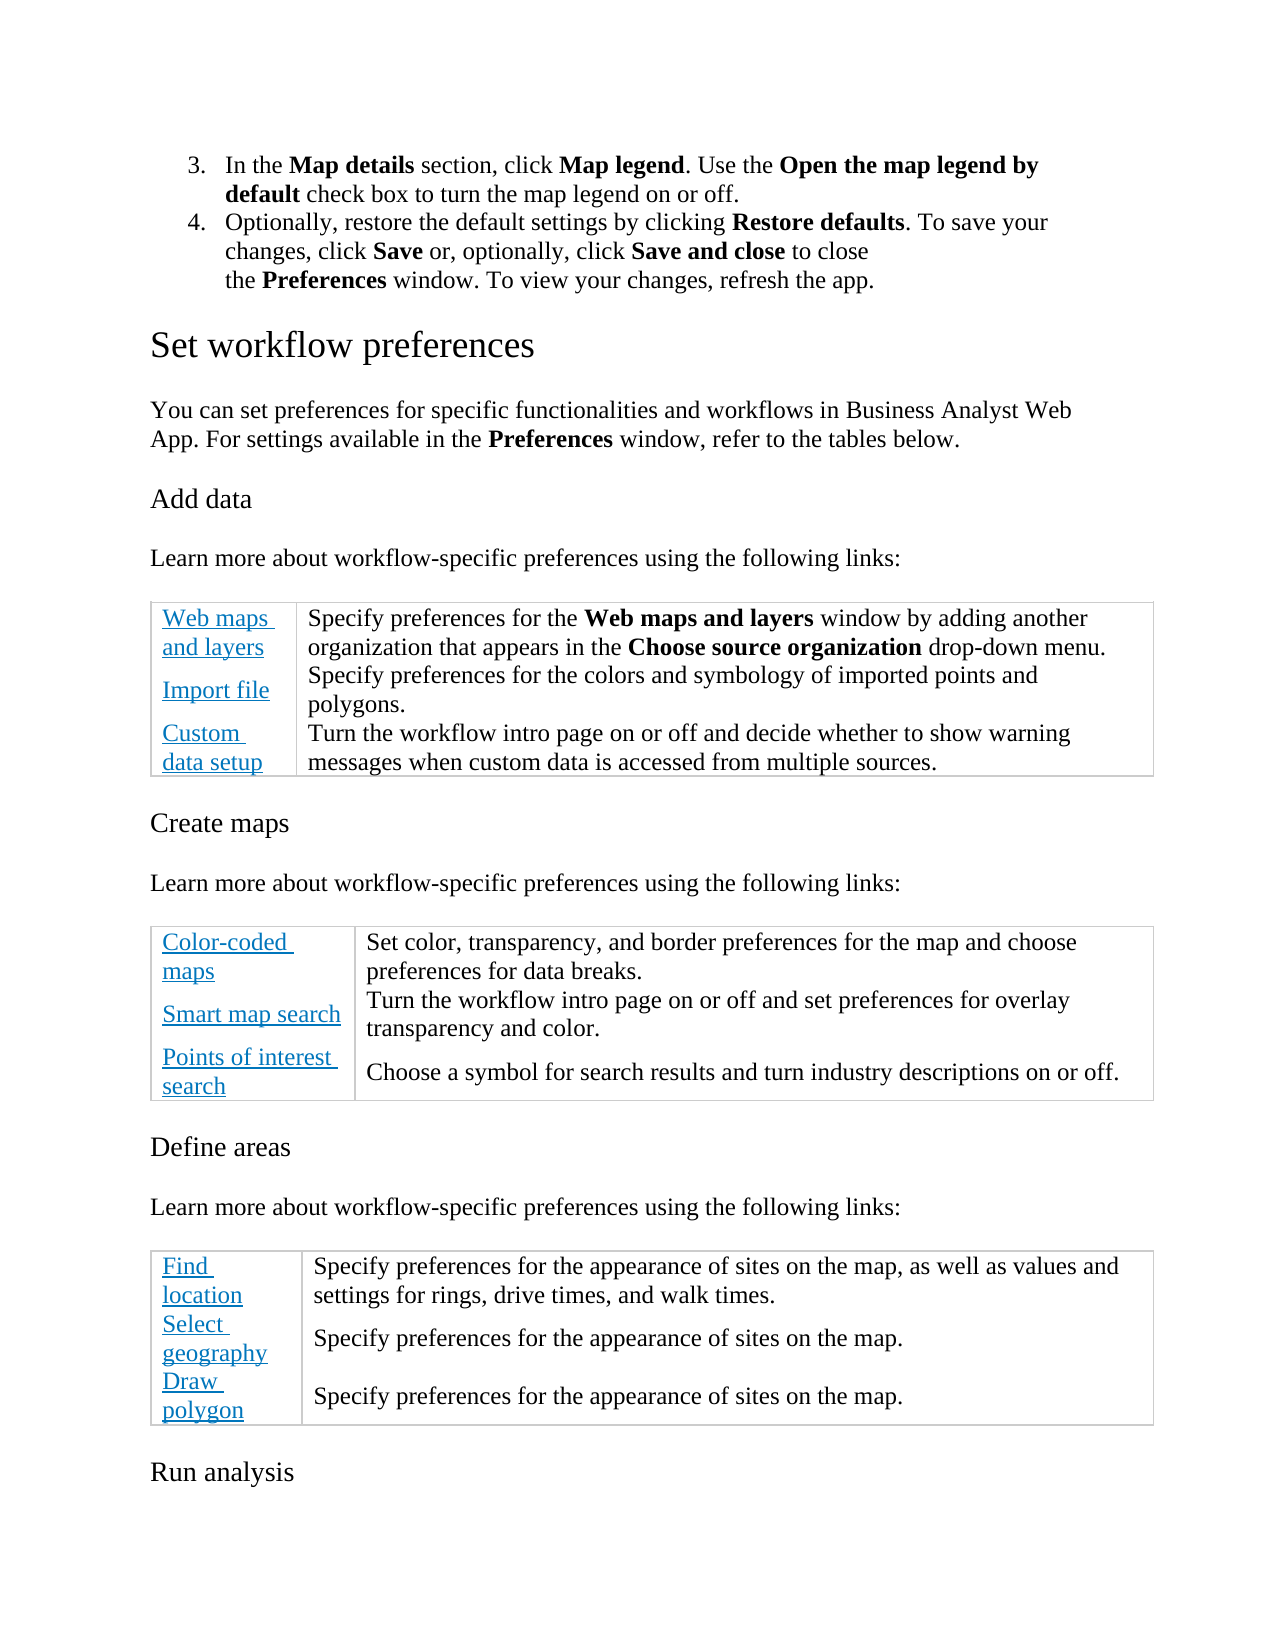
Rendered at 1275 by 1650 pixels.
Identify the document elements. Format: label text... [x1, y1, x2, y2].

text You can set preferences for specific functionalities and workflows in Business Analyst Web App. For settings available in the Preferences window, refer to the tables below. [150, 395, 1125, 453]
text Run analysis [150, 1455, 1125, 1487]
table_cell Draw polygon [152, 1366, 301, 1424]
table_header Color-coded maps [152, 927, 354, 985]
text Learn more about workflow-specific preferences using the following links: [150, 868, 1125, 896]
table_header Specify preferences for the appearance of sites on the map, as well as values and settings for rings, drive times, and walk times. [303, 1252, 1153, 1309]
text Define areas [150, 1130, 1125, 1163]
table_cell Import file [152, 660, 296, 718]
table_cell Turn the workflow intro page on or off and set preferences for overlay transparency and color. [356, 985, 1153, 1042]
table_cell Select geography [152, 1309, 301, 1366]
text Learn more about workflow-specific preferences using the following links: [150, 1192, 1125, 1221]
table_header Find location [152, 1252, 301, 1309]
text Learn more about workflow-specific preferences using the following links: [150, 543, 1125, 572]
table_cell Turn the workflow intro page on or off and decide whether to show warning messages when custom data is accessed from multiple sources. [297, 718, 1153, 775]
table_header Web maps and layers [152, 603, 296, 660]
text Set workflow preferences [150, 323, 1125, 366]
table_cell Specify preferences for the appearance of sites on the map. [303, 1309, 1153, 1366]
list Optionally, restore the default settings by clicking Restore defaults. To save your changes, click Save or, optionally, click Save and close to close the Preferences window. To view your changes, refresh the app. [187, 207, 1125, 294]
text Create maps [150, 806, 1125, 838]
table_header Set color, transparency, and border preferences for the map and choose preferences for data breaks. [356, 927, 1153, 985]
list In the Map details section, click Map legend. Use the Open the map legend by default check box to turn the map legend on or off. [187, 150, 1125, 207]
table_header Specify preferences for the Web maps and layers window by adding another organization that appears in the Choose source organization drop-down menu. [297, 603, 1153, 660]
text Add data [150, 482, 1125, 514]
table_cell Specify preferences for the appearance of sites on the map. [303, 1366, 1153, 1424]
table_cell Custom data setup [152, 718, 296, 775]
table_cell Points of interest search [152, 1042, 354, 1100]
table_cell Choose a symbol for search results and turn industry descriptions on or off. [356, 1042, 1153, 1100]
table_cell Specify preferences for the colors and symbology of imported points and polygons. [297, 660, 1153, 718]
table_cell Smart map search [152, 985, 354, 1042]
